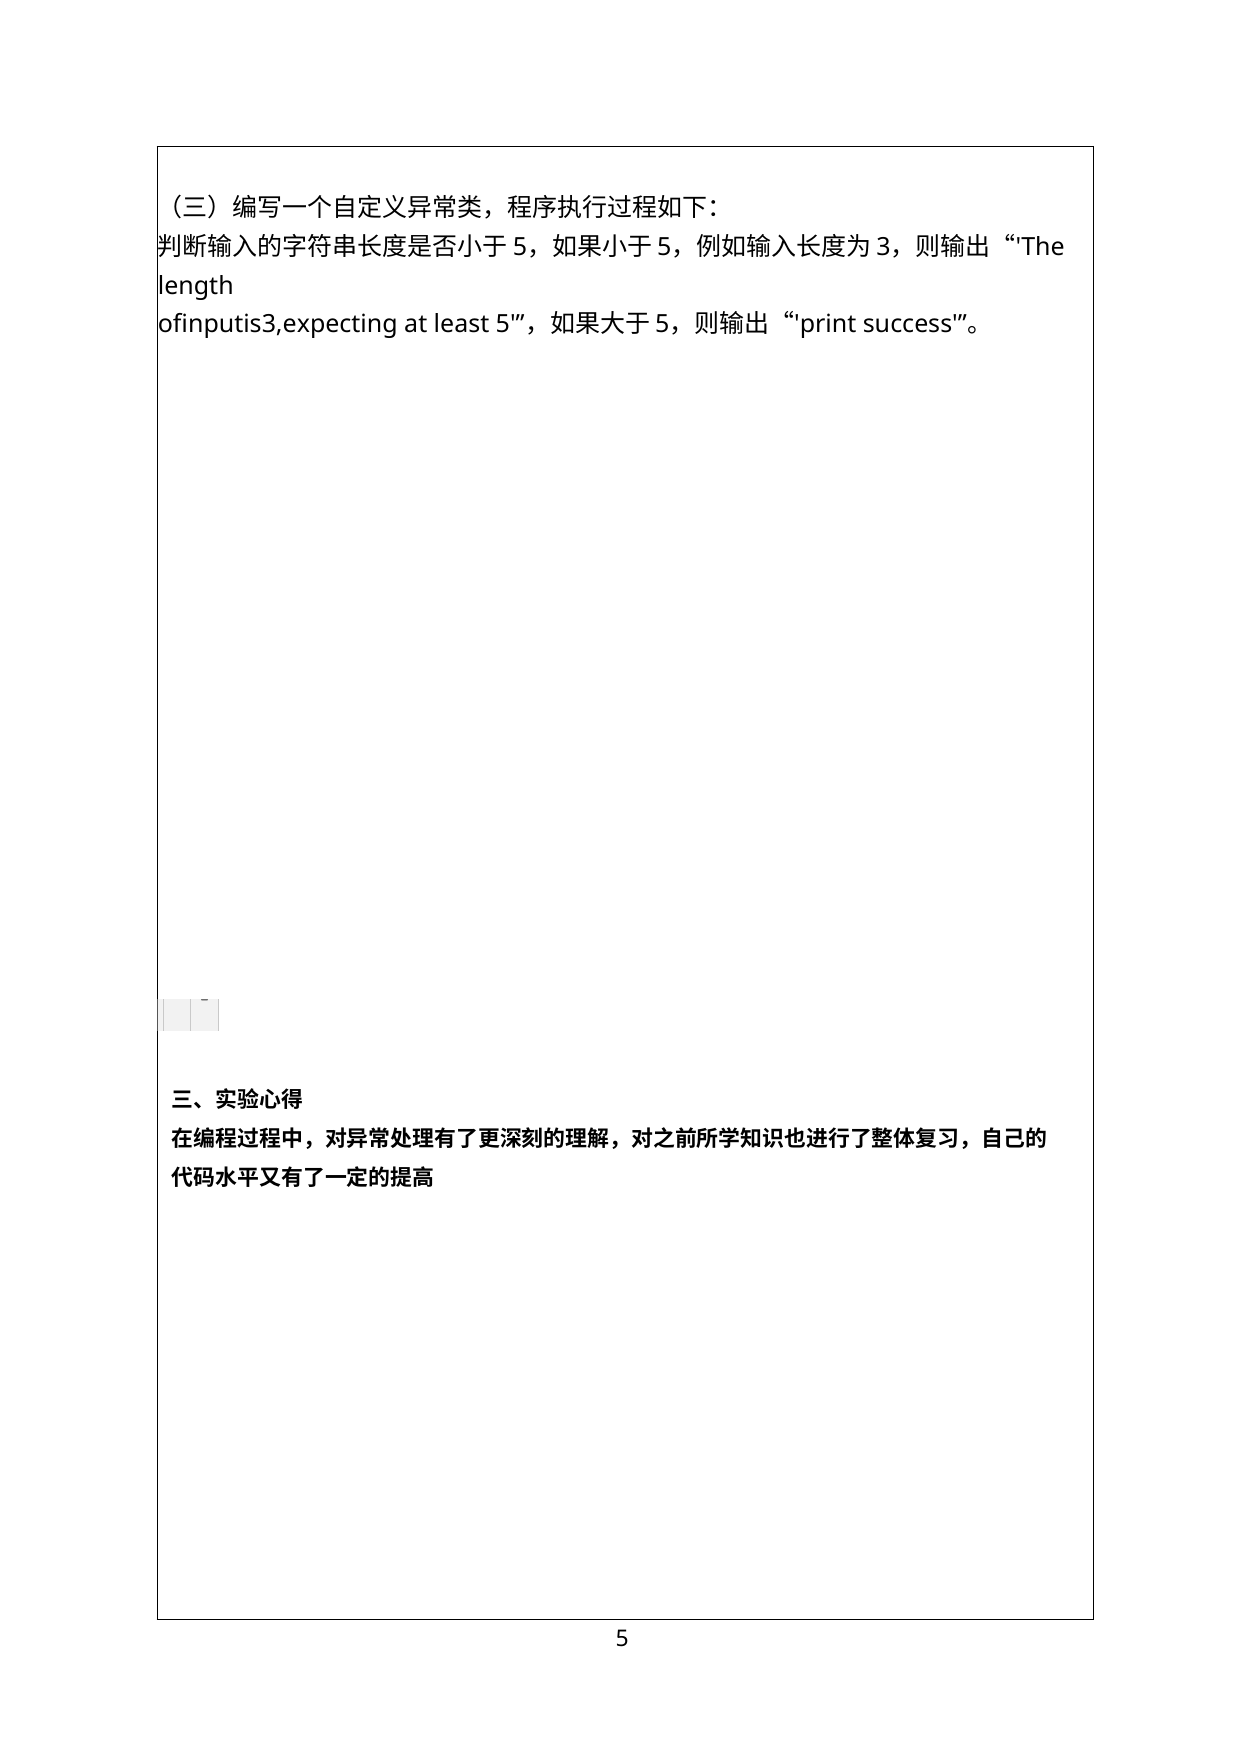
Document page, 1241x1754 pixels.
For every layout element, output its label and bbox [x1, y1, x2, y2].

table_cell [158, 147, 1093, 999]
picture [157, 999, 1093, 1031]
table_cell [158, 1031, 1093, 1619]
